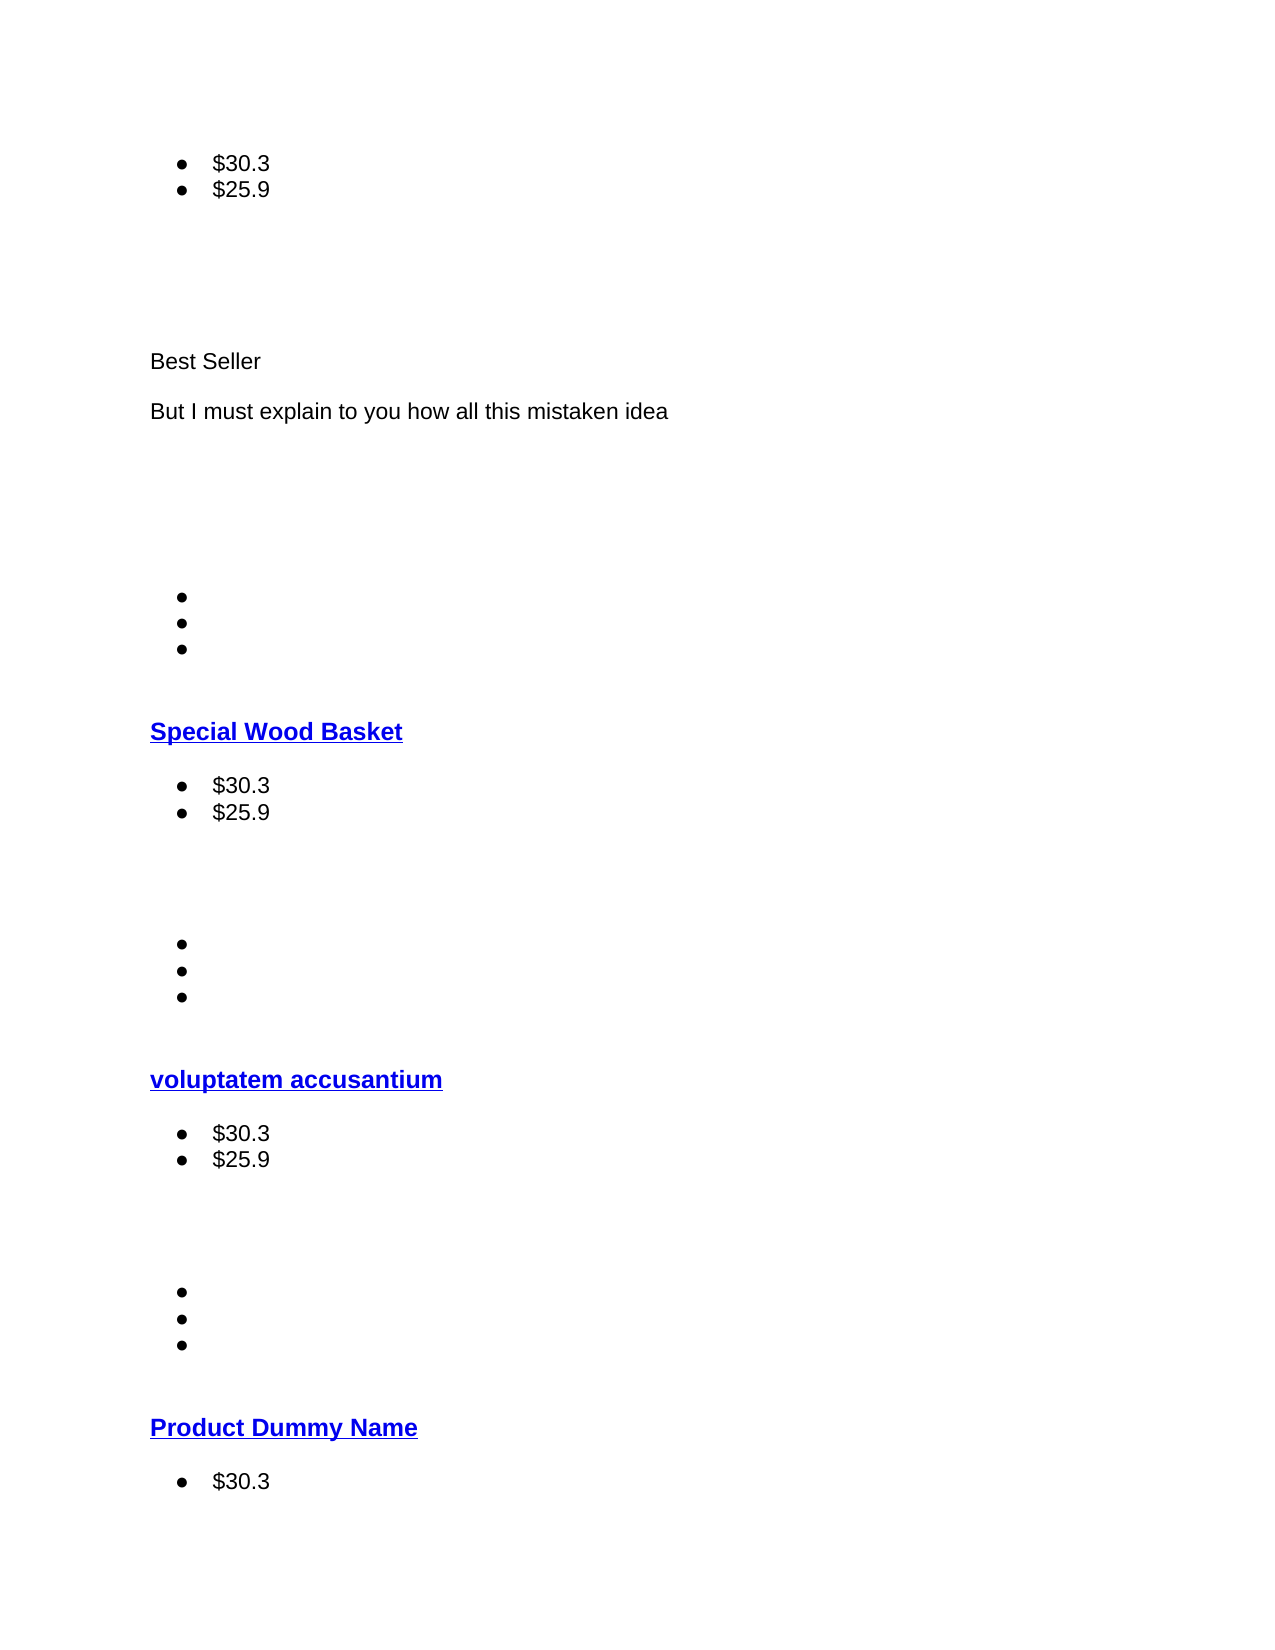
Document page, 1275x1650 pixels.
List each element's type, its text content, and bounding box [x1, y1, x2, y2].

list $25.9 [175, 176, 1125, 203]
list $30.3 [175, 1468, 1125, 1494]
text Special Wood Basket [150, 717, 1125, 746]
text Product Dummy Name [150, 1413, 1125, 1441]
list $25.9 [175, 1146, 1125, 1173]
list $30.3 [175, 150, 1125, 176]
list $30.3 [175, 772, 1125, 799]
text voluptatem accusantium [150, 1065, 1125, 1093]
list $25.9 [175, 799, 1125, 825]
list $30.3 [175, 1120, 1125, 1146]
text But I must explain to you how all this mistaken idea [150, 398, 1125, 424]
text Best Seller [150, 348, 1125, 375]
